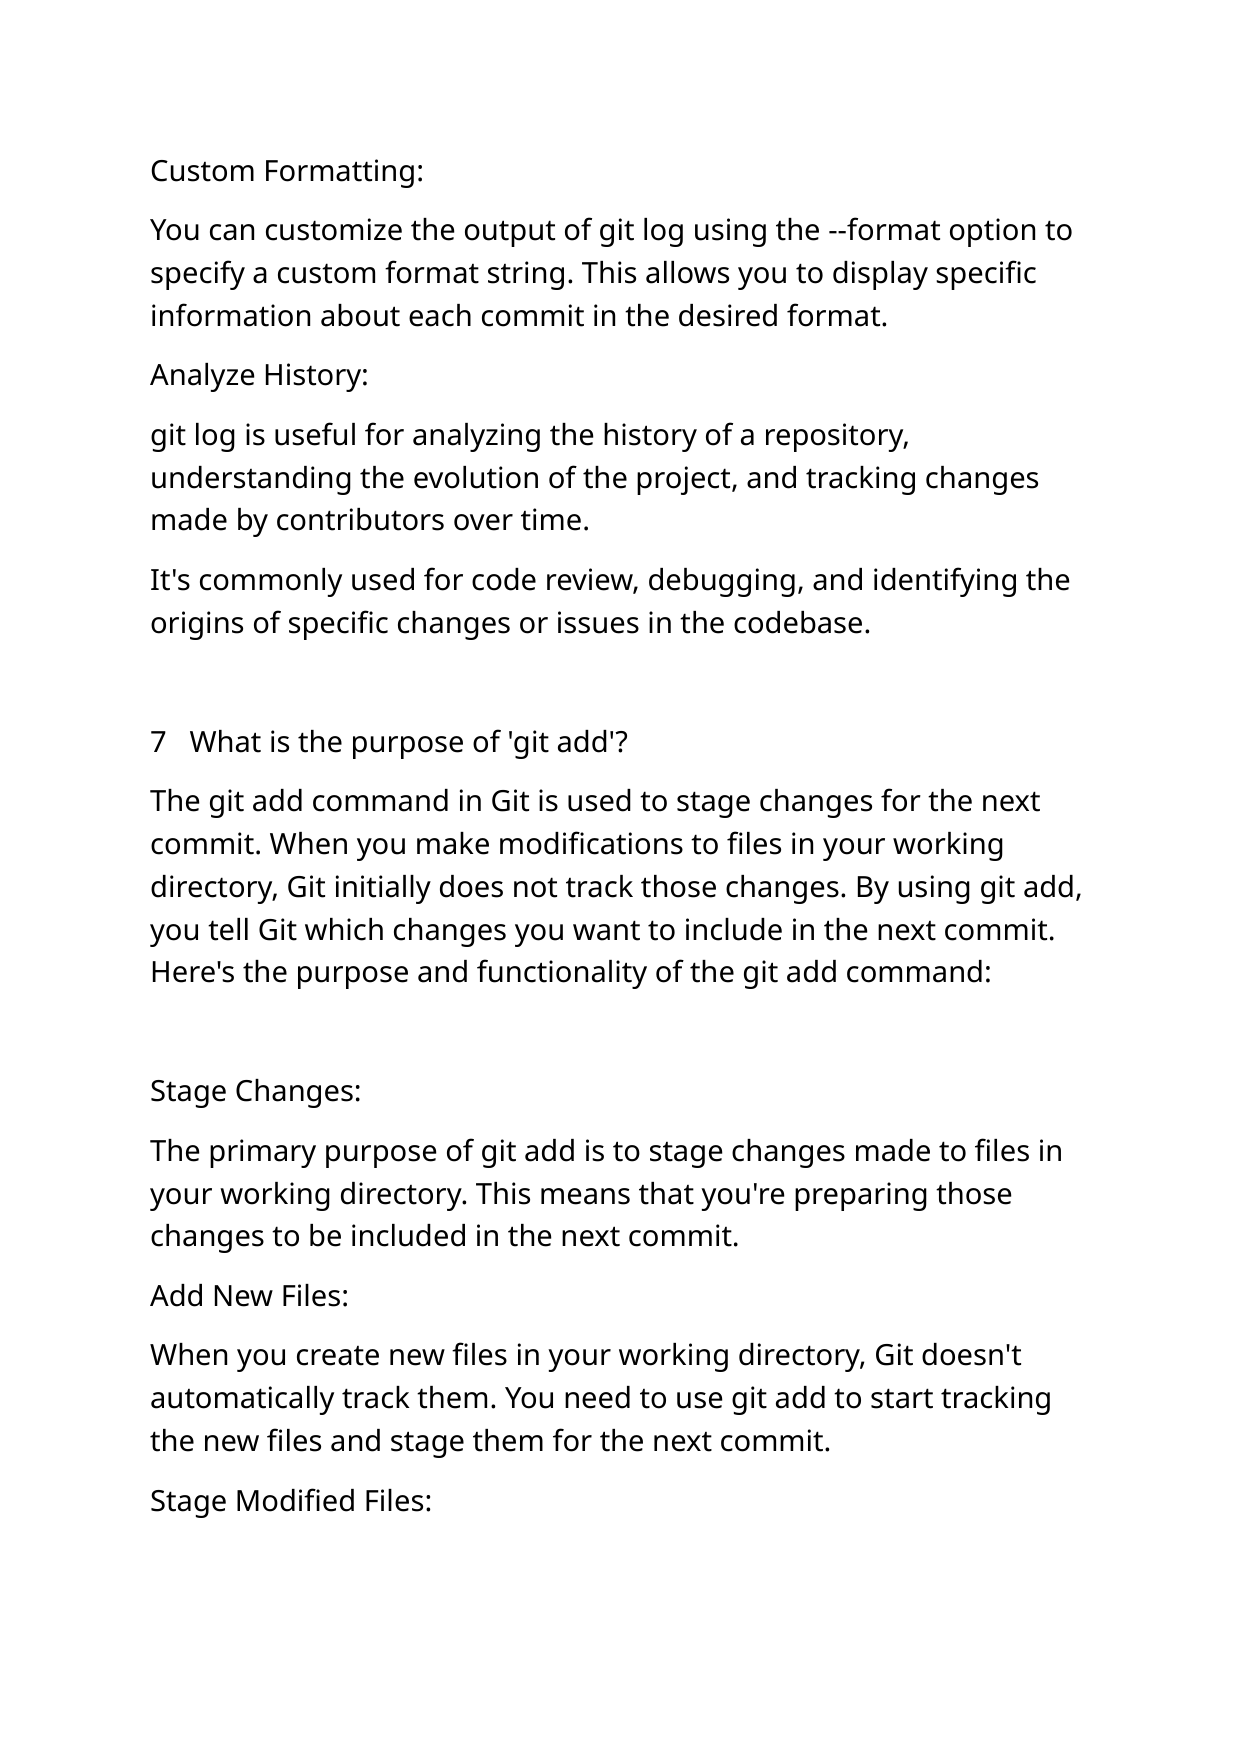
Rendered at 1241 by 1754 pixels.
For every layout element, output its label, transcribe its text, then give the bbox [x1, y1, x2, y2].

text When you create new files in your working directory, Git doesn't automatically track them. You need to use git add to start tracking the new files and stage them for the next commit. [150, 1335, 1090, 1460]
text It's commonly used for code review, debugging, and identifying the origins of specific changes or issues in the codebase. [150, 559, 1090, 642]
text Stage Modified Files: [150, 1480, 1090, 1519]
text The git add command in Git is used to stage changes for the next commit. When you make modifications to files in your working directory, Git initially does not track those changes. By using git add, you tell Git which changes you want to include in the next commit. Here's the purpose and functionality of the git add command: [150, 780, 1090, 991]
text You can customize the output of git log using the --format option to specify a custom format string. This allows you to display specific information about each commit in the desired format. [150, 209, 1090, 335]
text git log is useful for analyzing the history of a repository, understanding the evolution of the project, and tracking changes made by contributors over time. [150, 414, 1090, 539]
text Custom Formatting: [150, 150, 1090, 190]
text The primary purpose of git add is to stage changes made to files in your working directory. This means that you're preparing those changes to be included in the next commit. [150, 1130, 1090, 1255]
text Analyze History: [150, 354, 1090, 394]
text 7 What is the purpose of 'git add'? [150, 721, 1090, 761]
text Stage Changes: [150, 1071, 1090, 1110]
text Add New Files: [150, 1275, 1090, 1315]
